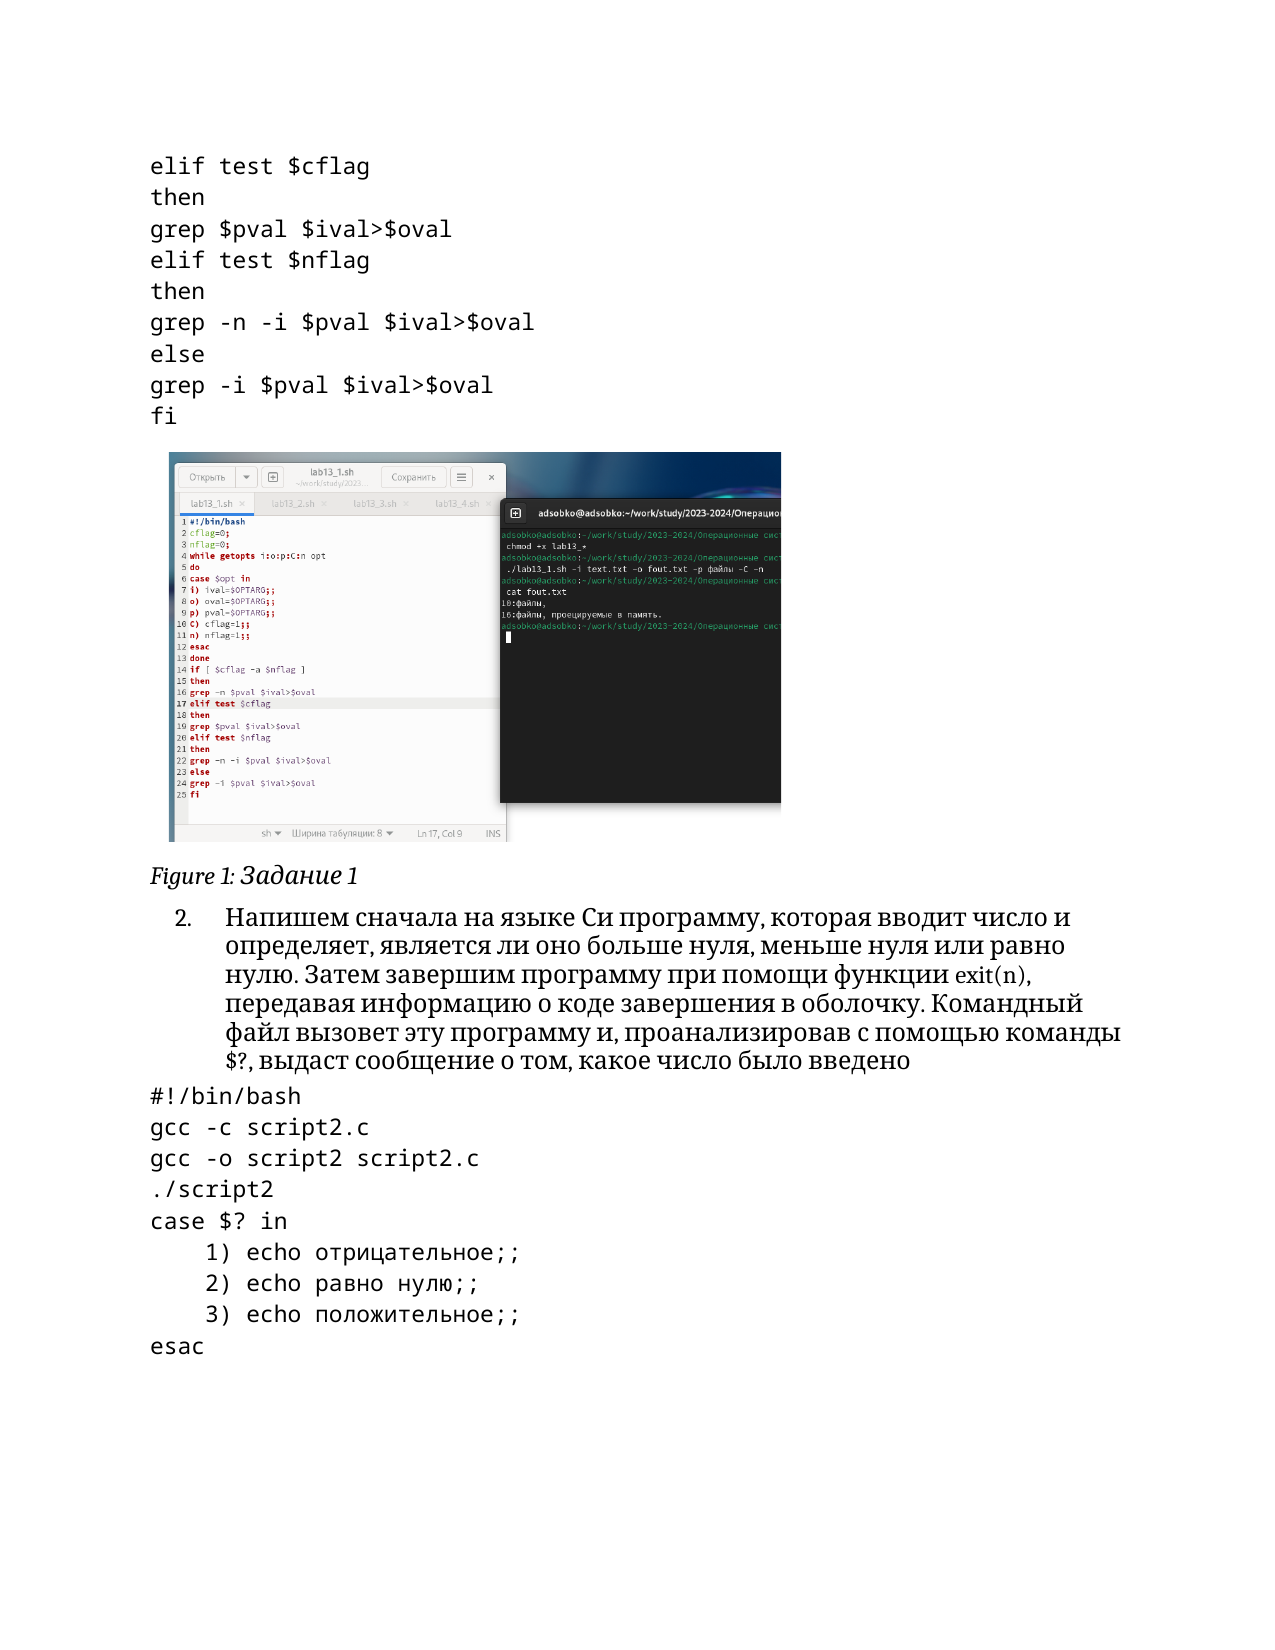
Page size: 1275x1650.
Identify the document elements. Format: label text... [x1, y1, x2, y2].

list Напишем сначала на языке Си программу, которая вводит число и определяет, является ли оно больше нуля, меньше нуля или равно нулю. Затем завершим программу при помощи функции exit(n), передавая информацию о коде завершения в оболочку. Командный файл вызовет эту программу и, проанализировав с помощью команды $?, выдаст сообщение о том, какое число было введено [175, 903, 1125, 1076]
picture [168, 452, 782, 842]
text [150, 150, 1125, 431]
text #!/bin/bash gcc -c script2.c gcc -o script2 script2.c ./script2 case $? in 1) echo отрицательное;; 2) echo равно нулю;; 3) echo положительное;; esac [150, 1080, 1125, 1361]
text Figure 1: Задание 1 [150, 862, 1125, 891]
